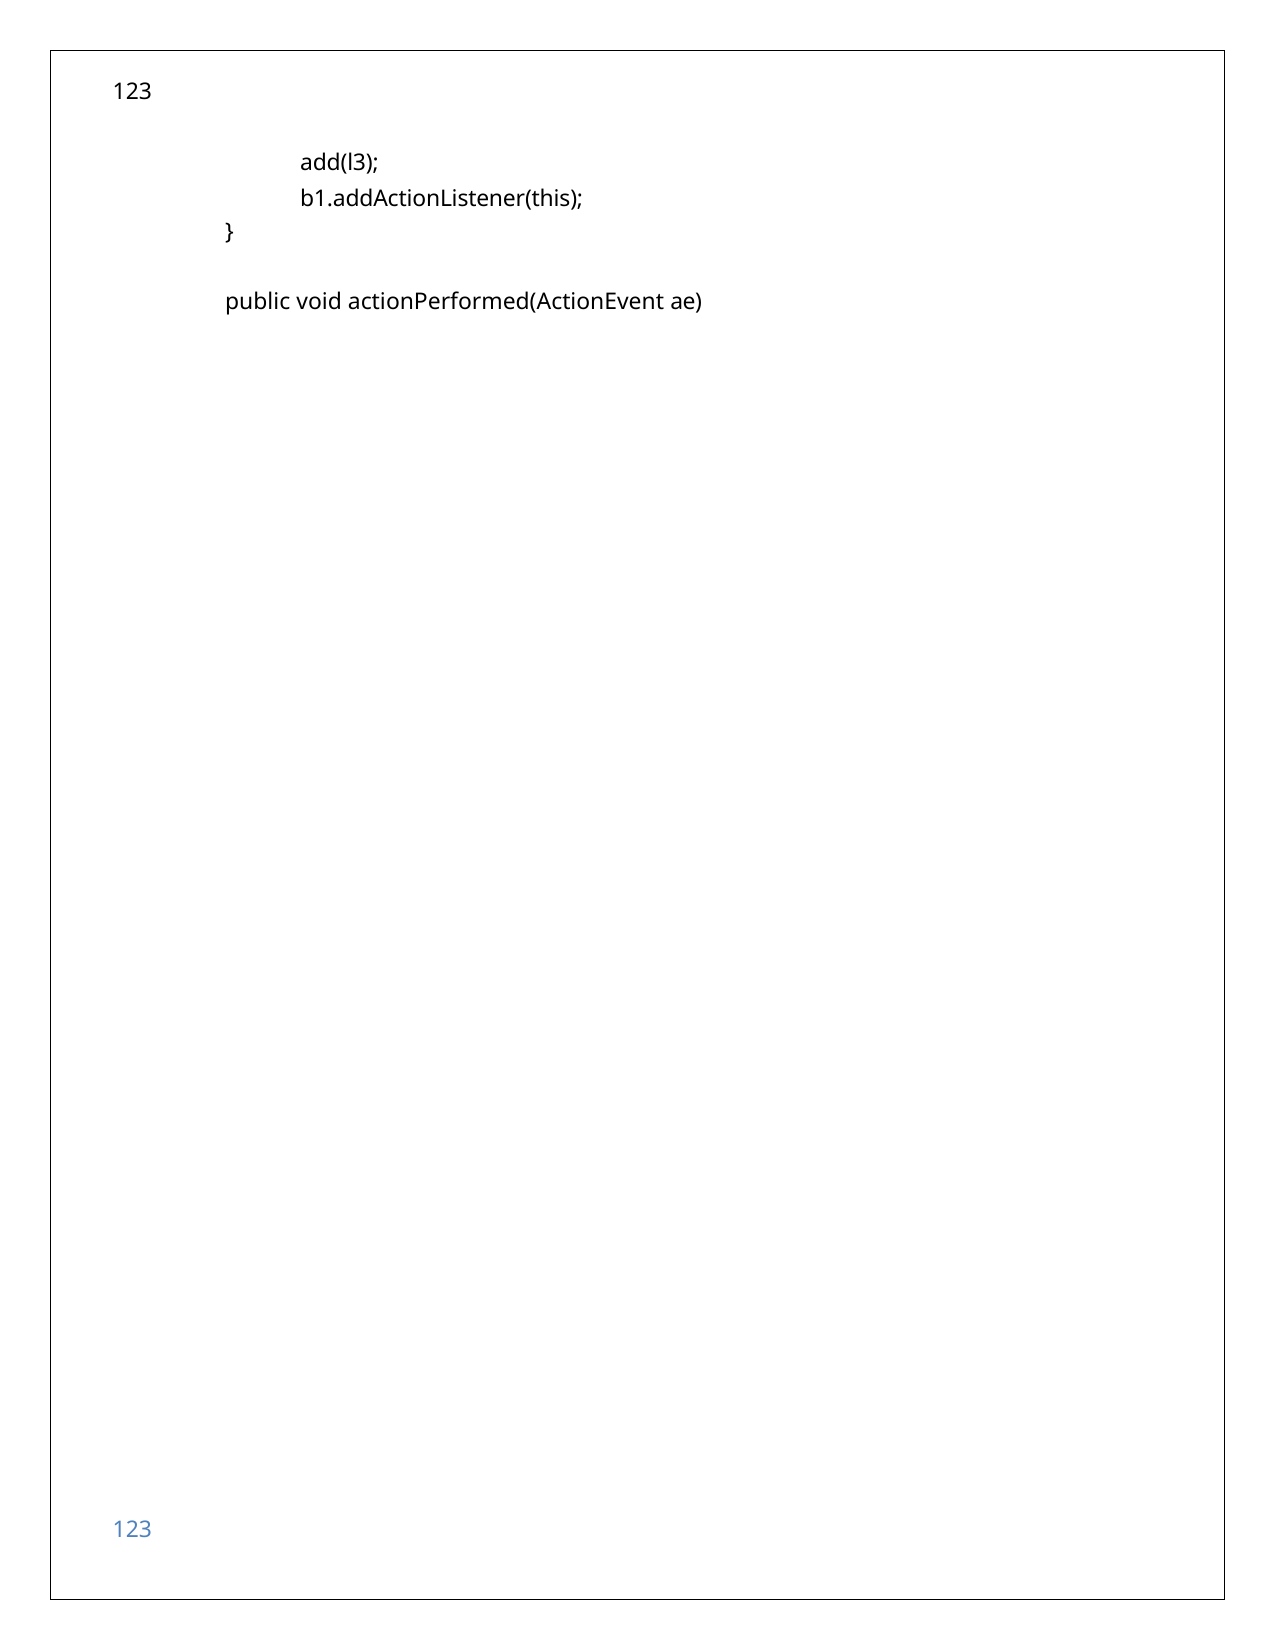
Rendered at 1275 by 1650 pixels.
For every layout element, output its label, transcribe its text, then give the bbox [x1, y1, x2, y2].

text add(l3); b1.addActionListener(this); [300, 146, 598, 213]
text public void actionPerformed(ActionEvent ae) [225, 285, 1162, 316]
text } [225, 218, 1162, 245]
